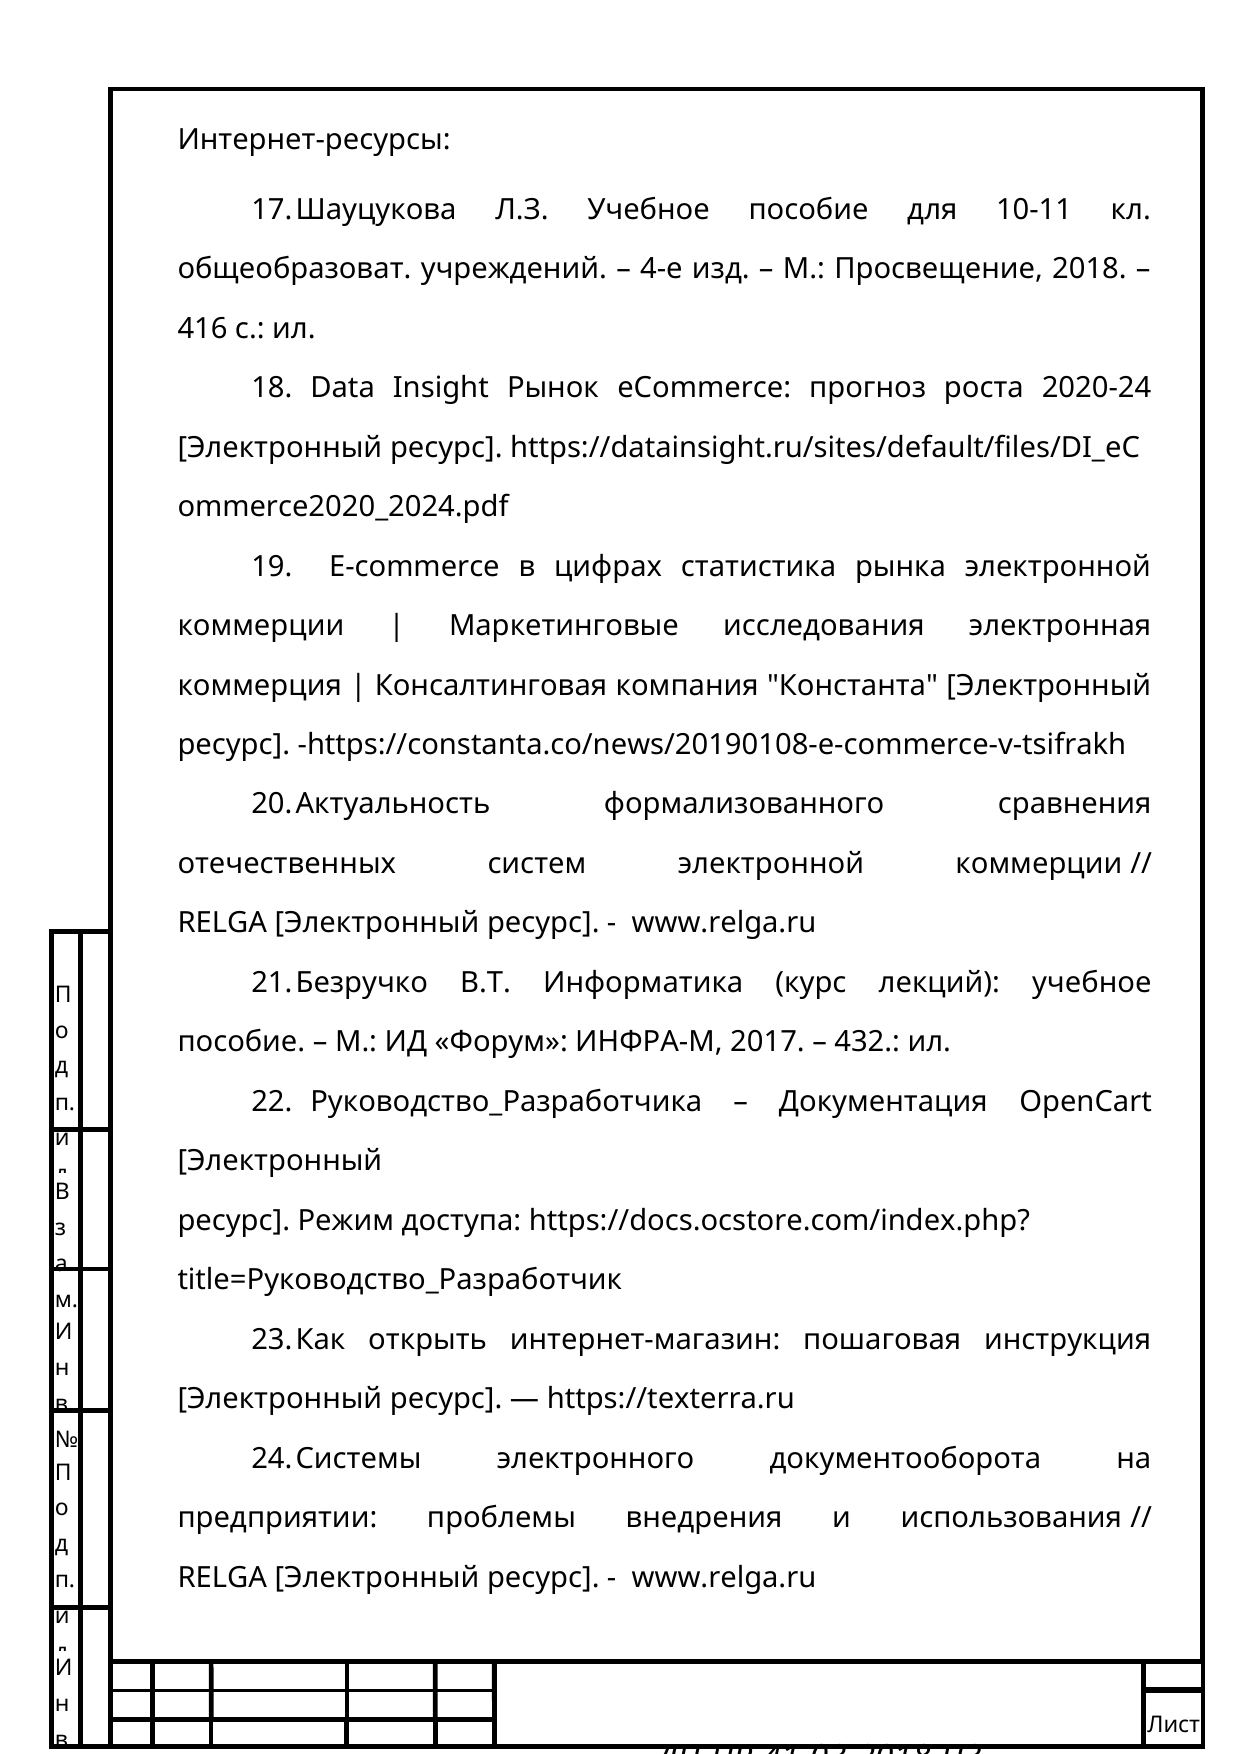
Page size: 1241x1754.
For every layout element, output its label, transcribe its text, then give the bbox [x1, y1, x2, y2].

list Системы электронного документооборота на предприятии: проблемы внедрения и использования // RELGA [Электронный ресурс]. - www.relga.ru [177, 1437, 1152, 1596]
list Безручко В.Т. Информатика (курс лекций): учебное пособие. – М.: ИД «Форум»: ИНФРА-М, 2017. – 432.: ил. [177, 961, 1152, 1060]
list Шауцукова Л.З. Учебное пособие для 10-11 кл. общеобразоват. учреждений. – 4-е изд. – М.: Просвещение, 2018. – 416 с.: ил. [177, 188, 1152, 347]
text Интернет-ресурсы: [177, 118, 1152, 158]
list Руководство_Разработчика – Документация OpenCart [Электронный ресурс]. Режим доступа: https://docs.ocstore.com/index.php?title=Руководство_Разработчик [177, 1080, 1152, 1298]
list Data Insight Рынок eCommerce: прогноз роста 2020-24 [Электронный ресурс]. https://datainsight.ru/sites/default/files/DI_eCommerce2020_2024.pdf [177, 366, 1152, 525]
list Актуальность формализованного сравнения отечественных систем электронной коммерции // RELGA [Электронный ресурс]. - www.relga.ru [177, 783, 1152, 941]
list E-commerce в цифрах статистика рынка электронной коммерции | Маркетинговые исследования электронная коммерция | Консалтинговая компания "Константа" [Электронный ресурс]. -https://constanta.co/news/20190108-e-commerce-v-tsifrakh [177, 545, 1152, 763]
list Как открыть интернет-магазин: пошаговая инструкция [Электронный ресурс]. — https://texterra.ru [177, 1318, 1152, 1417]
